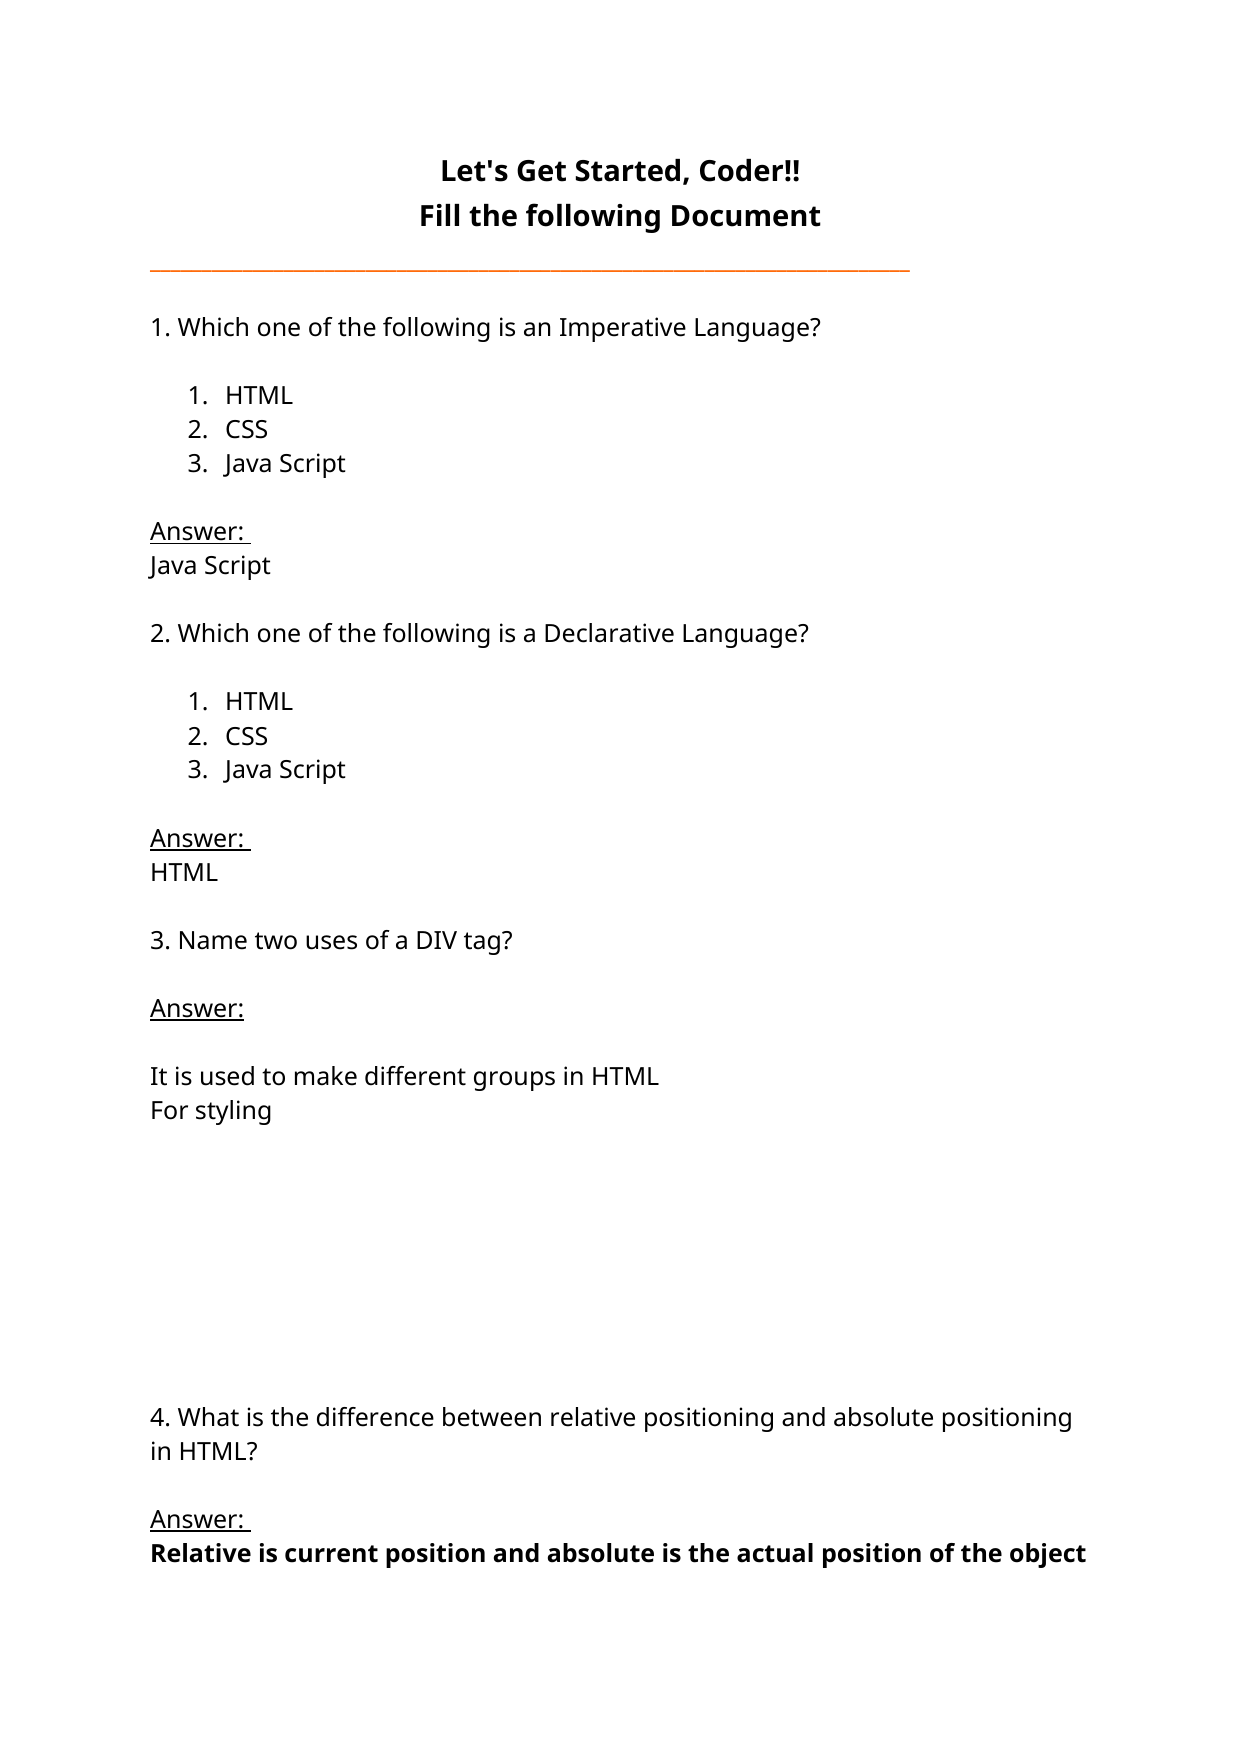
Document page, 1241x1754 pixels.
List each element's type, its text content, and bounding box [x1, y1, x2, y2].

text Java Script [150, 548, 1090, 582]
text 2. Which one of the following is a Declarative Language? [150, 616, 1090, 650]
list HTML [187, 684, 1090, 718]
text Answer: [150, 820, 1090, 854]
list Java Script [187, 752, 1090, 786]
text Let's Get Started, Coder!! [150, 150, 1090, 190]
text __________________________________________________________________________ [150, 241, 1090, 275]
text It is used to make different groups in HTML [150, 1059, 1090, 1093]
text HTML [150, 854, 1090, 888]
text Fill the following Document [150, 196, 1090, 235]
text 1. Which one of the following is an Imperative Language? [150, 309, 1090, 343]
text For styling [150, 1093, 1090, 1127]
text Answer: [150, 1502, 1090, 1536]
list CSS [187, 412, 1090, 446]
list HTML [187, 377, 1090, 412]
text 3. Name two uses of a DIV tag? [150, 922, 1090, 957]
list Java Script [187, 446, 1090, 480]
text Answer: [150, 514, 1090, 548]
text Relative is current position and absolute is the actual position of the object [150, 1536, 1090, 1570]
text 4. What is the difference between relative positioning and absolute positioning in HTML? [150, 1399, 1090, 1467]
list CSS [187, 718, 1090, 752]
text Answer: [150, 991, 1090, 1025]
